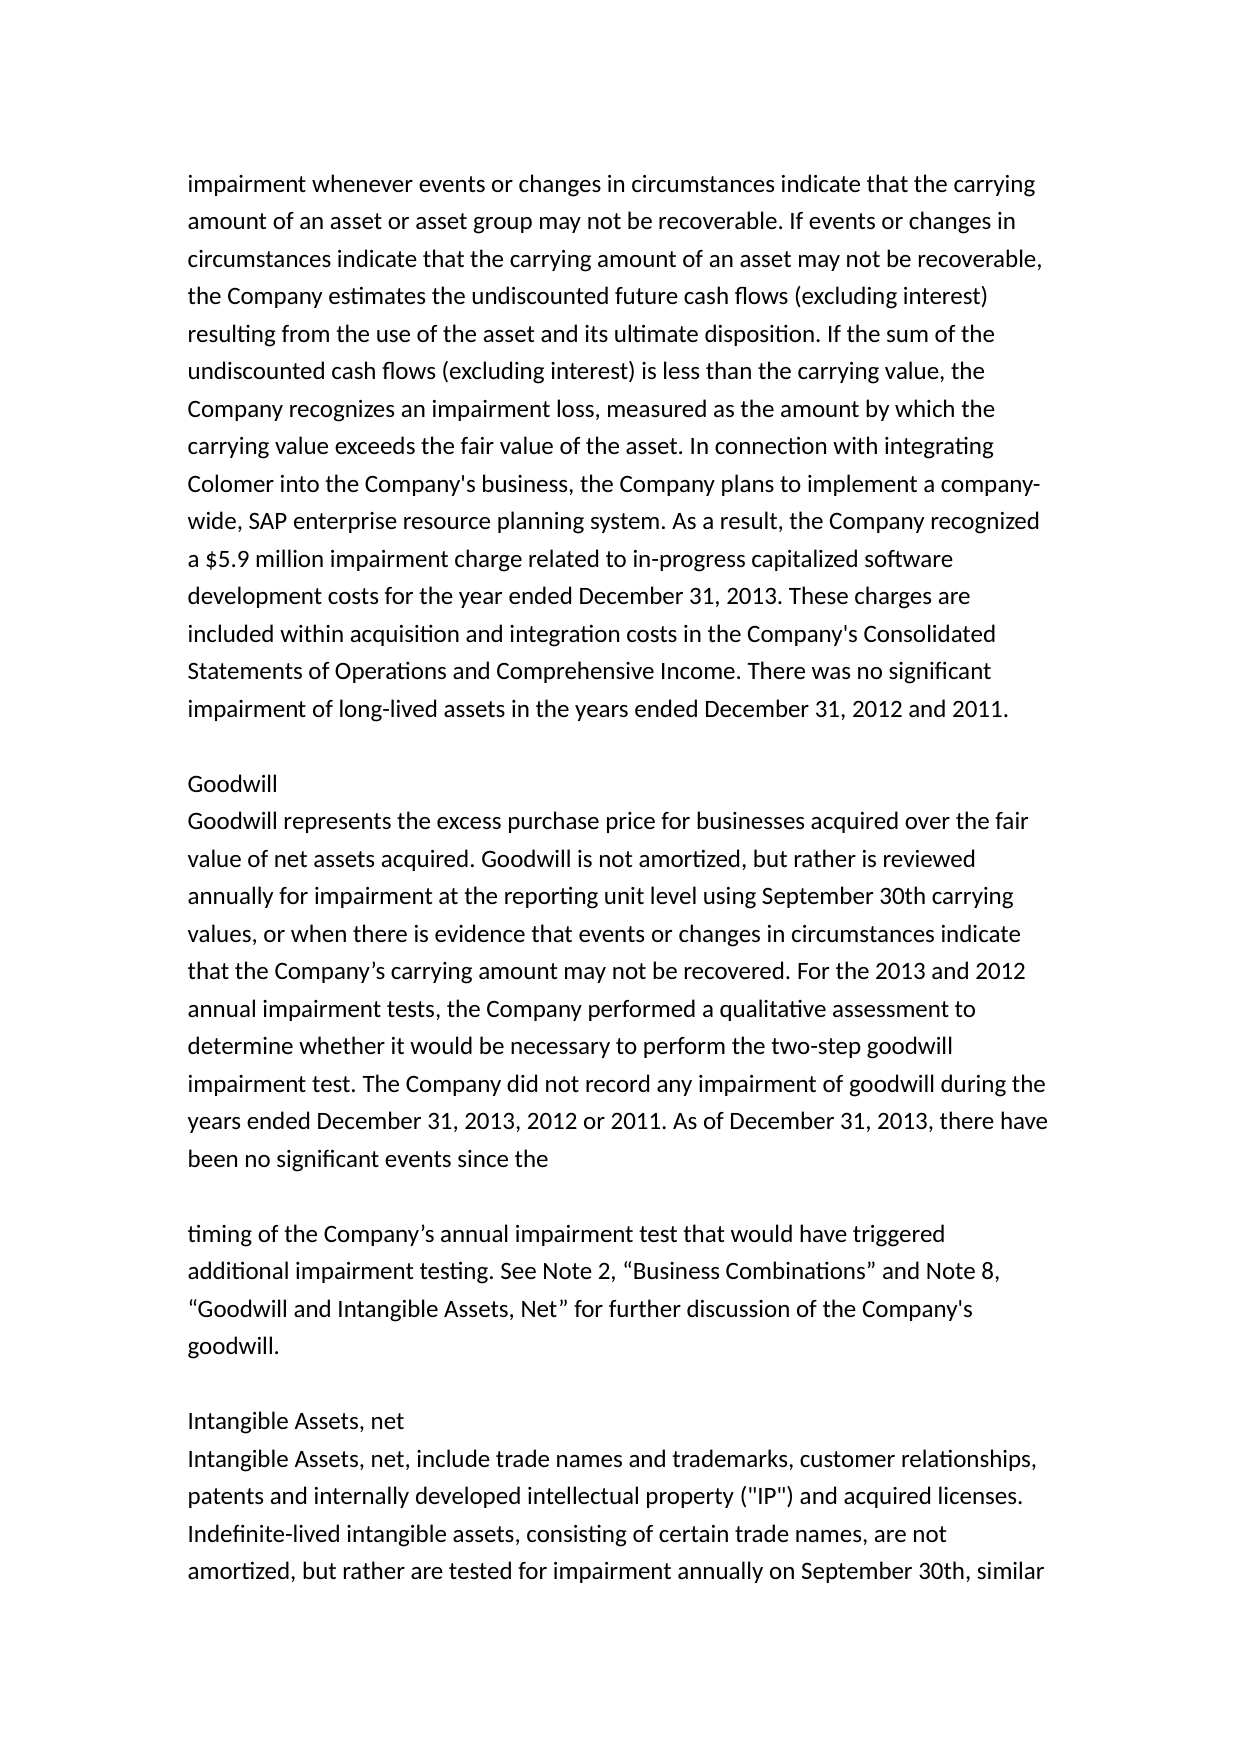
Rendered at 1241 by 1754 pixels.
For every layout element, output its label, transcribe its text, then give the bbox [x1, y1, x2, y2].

text Goodwill [187, 764, 1053, 802]
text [187, 164, 1053, 727]
text Intangible Assets, net [187, 1402, 1053, 1439]
text Goodwill represents the excess purchase price for businesses acquired over the fair value of net assets acquired. Goodwill is not amortized, but rather is reviewed annually for impairment at the reporting unit level using September 30th carrying values, or when there is evidence that events or changes in circumstances indicate that the Company’s carrying amount may not be recovered. For the 2013 and 2012 annual impairment tests, the Company performed a qualitative assessment to determine whether it would be necessary to perform the two-step goodwill impairment test. The Company did not record any impairment of goodwill during the years ended December 31, 2013, 2012 or 2011. As of December 31, 2013, there have been no significant events since the [187, 802, 1053, 1177]
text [187, 1439, 1053, 1589]
text timing of the Company’s annual impairment test that would have triggered additional impairment testing. See Note 2, “Business Combinations” and Note 8, “Goodwill and Intangible Assets, Net” for further discussion of the Company's goodwill. [187, 1214, 1053, 1364]
